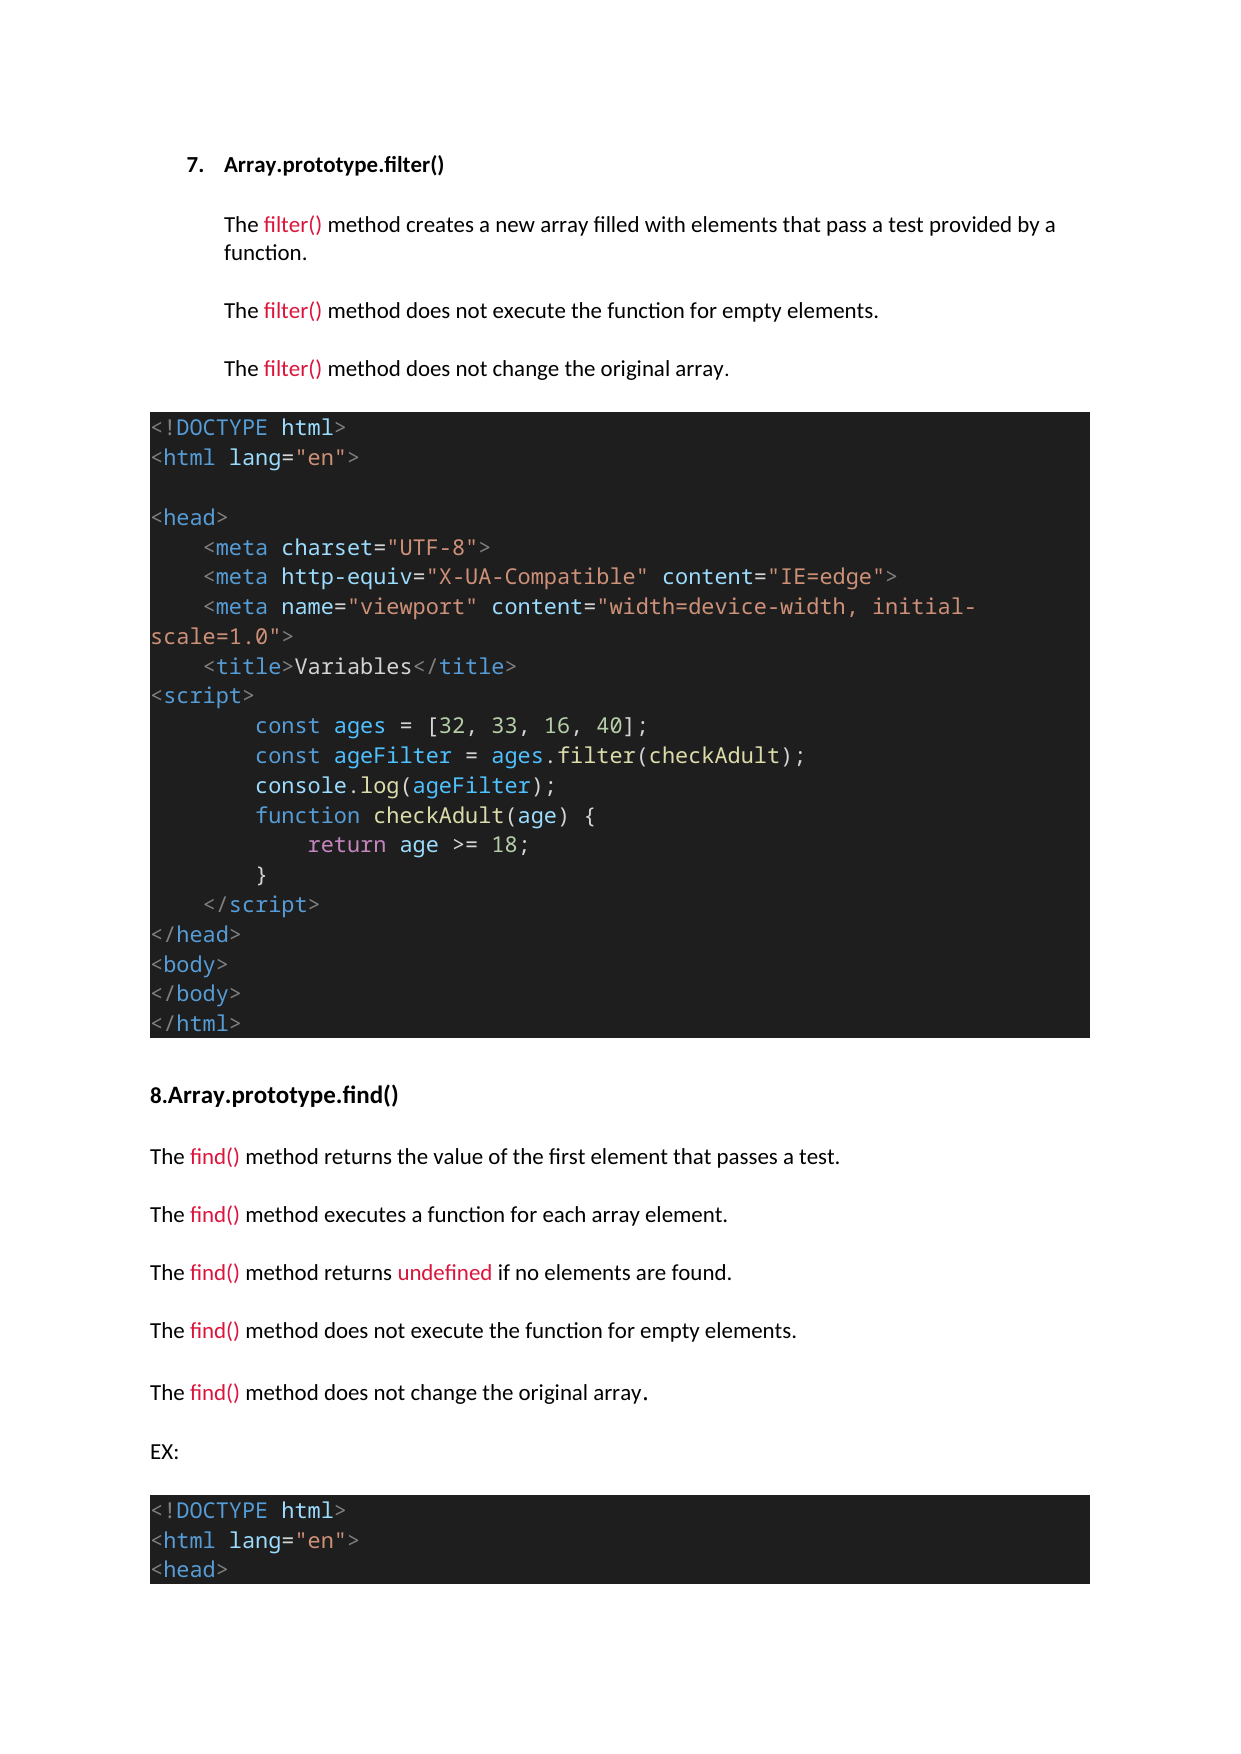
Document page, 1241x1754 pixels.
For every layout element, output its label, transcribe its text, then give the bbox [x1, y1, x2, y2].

text <head> [150, 1554, 1090, 1584]
text </script> [150, 889, 1090, 919]
text <meta charset="UTF-8"> [150, 531, 1090, 561]
text <meta name="viewport" content="width=device-width, initial-scale=1.0"> [150, 591, 1090, 651]
text The find() method returns the value of the first element that passes a test. [150, 1142, 1090, 1170]
text <meta http-equiv="X-UA-Compatible" content="IE=edge"> [150, 561, 1090, 591]
text <html lang="en"> [150, 1525, 1090, 1554]
text console.log(ageFilter); [150, 770, 1090, 799]
text <html lang="en"> [150, 442, 1090, 472]
text </body> [150, 978, 1090, 1008]
text return age >= 18; [150, 829, 1090, 859]
text </html> [150, 1008, 1090, 1038]
text <body> [150, 948, 1090, 978]
text The filter() method does not execute the function for empty elements. [224, 296, 1090, 324]
text <!DOCTYPE html> [150, 412, 1090, 442]
text <head> [150, 502, 1090, 531]
text The find() method does not execute the function for empty elements. [150, 1316, 1090, 1344]
list Array.prototype.filter() [186, 150, 1090, 178]
text 8.Array.prototype.find() [150, 1079, 1090, 1110]
text The filter() method does not change the original array. [224, 354, 1090, 382]
text <script> [150, 680, 1090, 710]
text </head> [150, 919, 1090, 948]
text The find() method executes a function for each array element. [150, 1200, 1090, 1228]
text EX: [150, 1437, 1090, 1465]
text <!DOCTYPE html> [150, 1495, 1090, 1525]
text The find() method does not change the original array. [150, 1374, 1090, 1407]
text The find() method returns undefined if no elements are found. [150, 1258, 1090, 1286]
text } [150, 859, 1090, 889]
text The filter() method creates a new array filled with elements that pass a test provided by a function. [224, 210, 1090, 266]
text const ageFilter = ages.filter(checkAdult); [150, 740, 1090, 770]
text <title>Variables</title> [150, 651, 1090, 680]
text const ages = [32, 33, 16, 40]; [150, 710, 1090, 740]
text function checkAdult(age) { [150, 799, 1090, 829]
